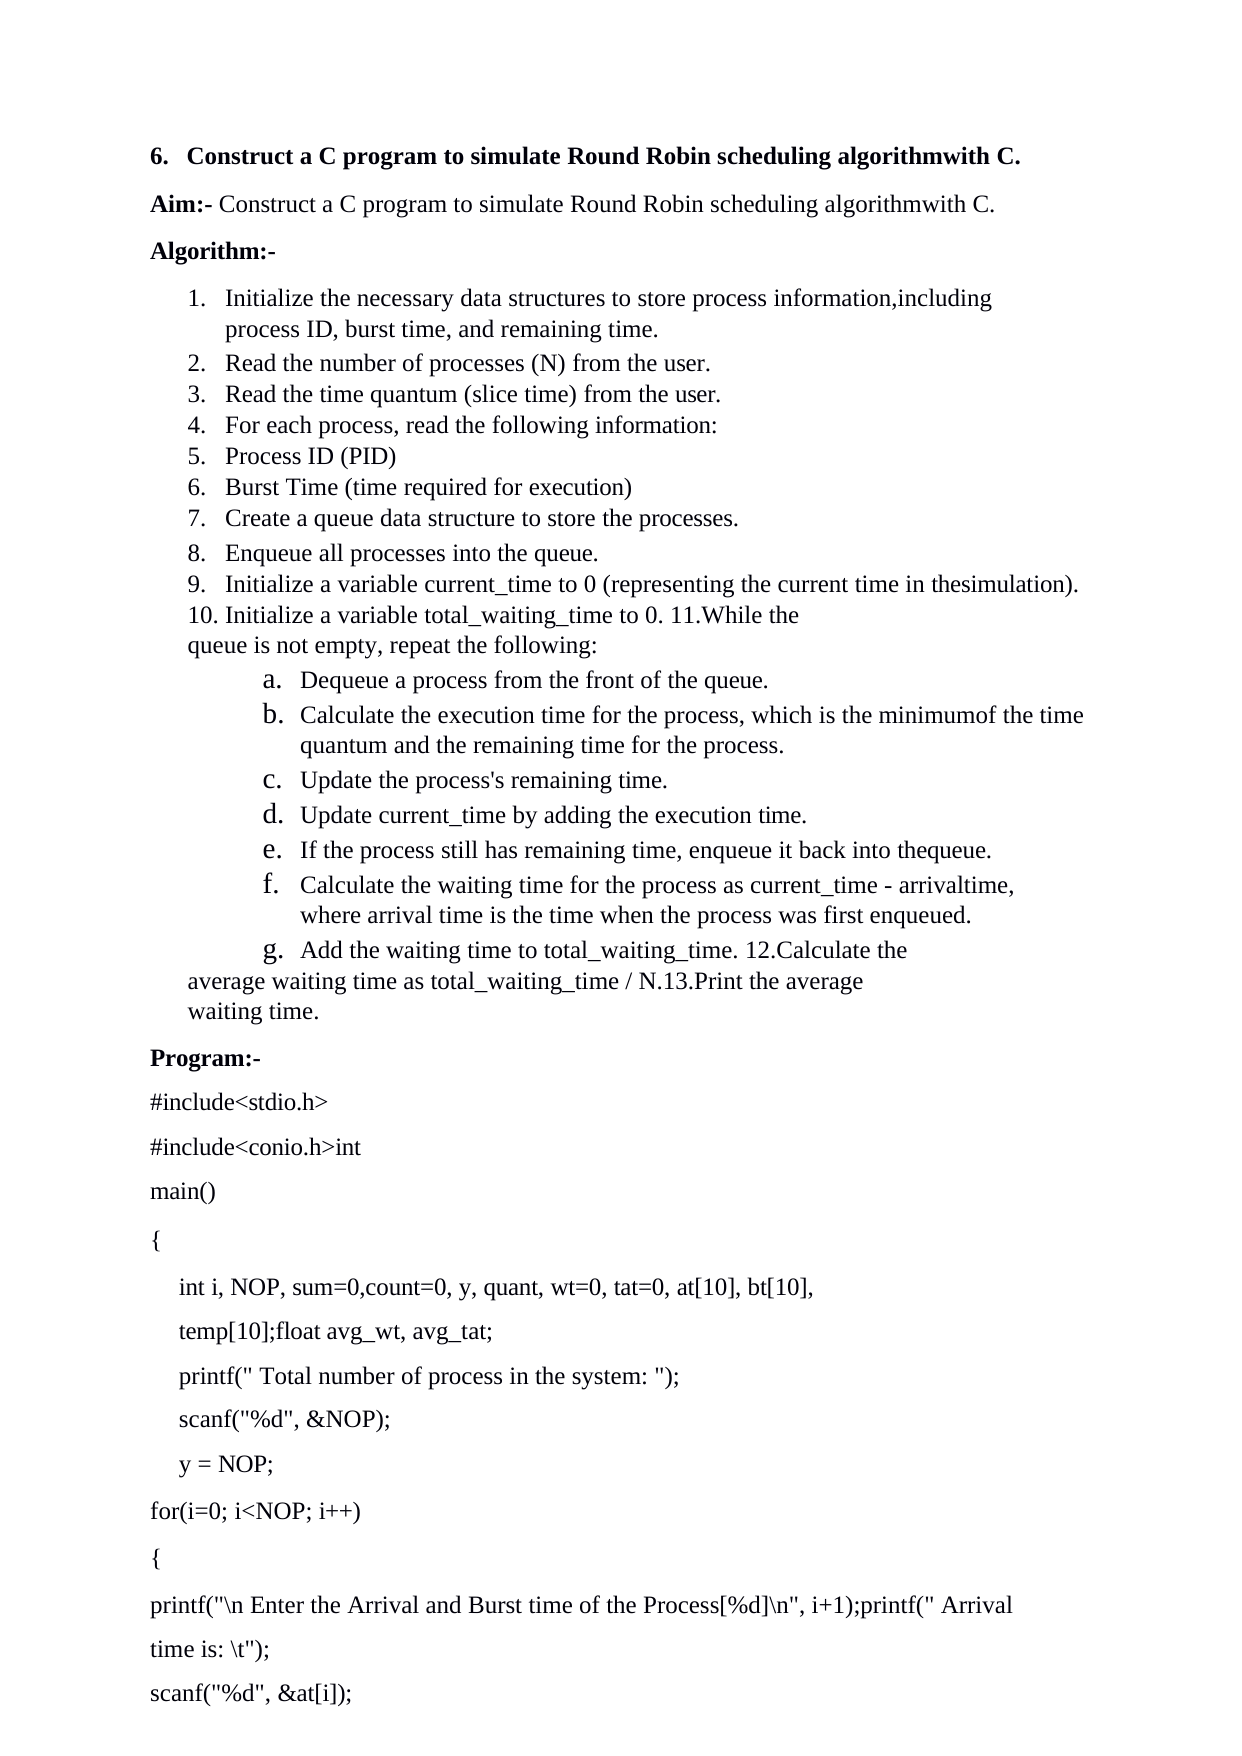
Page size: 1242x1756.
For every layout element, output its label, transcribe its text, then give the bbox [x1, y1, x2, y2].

text scanf("%d", &at[i]); [150, 1678, 1200, 1707]
list For each process, read the following information: [187, 410, 1200, 439]
text Program:- #include<stdio.h> #include<conio.h>int main() [150, 1043, 384, 1205]
list Create a queue data structure to store the processes. [187, 503, 1200, 532]
list Process ID (PID) [187, 441, 1200, 470]
text printf(" Total number of process in the system: "); scanf("%d", &NOP); [179, 1361, 722, 1433]
list Dequeue a process from the front of the queue. [262, 661, 1200, 694]
list Initialize the necessary data structures to store process information,including process ID, burst time, and remaining time. [187, 283, 993, 343]
text { [150, 1543, 1200, 1572]
list Read the time quantum (slice time) from the user. [187, 379, 1200, 408]
text int i, NOP, sum=0,count=0, y, quant, wt=0, tat=0, at[10], bt[10], temp[10];float avg_wt, avg_tat; [179, 1272, 954, 1345]
list Add the waiting time to total_waiting_time. 12.Calculate the average waiting time as total_waiting_time / N.13.Print the average waiting time. [187, 931, 909, 1025]
text { [150, 1225, 1200, 1254]
text printf("\n Enter the Arrival and Burst time of the Process[%d]\n", i+1);printf(" Arrival time is: \t"); [150, 1590, 1038, 1663]
list Update current_time by adding the execution time. [262, 797, 1200, 830]
list Read the number of processes (N) from the user. [187, 348, 1200, 377]
list Initialize a variable current_time to 0 (representing the current time in thesimulation). [187, 569, 1200, 598]
list Burst Time (time required for execution) [187, 472, 1200, 501]
list Calculate the execution time for the process, which is the minimumof the time quantum and the remaining time for the process. [262, 696, 1085, 759]
list If the process still has remaining time, enqueue it back into thequeue. [262, 832, 1200, 865]
text y = NOP; [179, 1449, 1200, 1478]
text for(i=0; i<NOP; i++) [150, 1496, 1200, 1525]
list Update the process's remaining time. [262, 761, 1200, 795]
list Calculate the waiting time for the process as current_time - arrivaltime, where arrival time is the time when the process was first enqueued. [262, 866, 1016, 929]
list Construct a C program to simulate Round Robin scheduling algorithmwith C. Aim:- Construct a C program to simulate Round Robin scheduling algorithmwith C. Algorithm:- [150, 141, 1022, 265]
list Initialize a variable total_waiting_time to 0. 11.While the queue is not empty, repeat the following: [187, 600, 801, 659]
list Enqueue all processes into the queue. [187, 538, 1200, 567]
